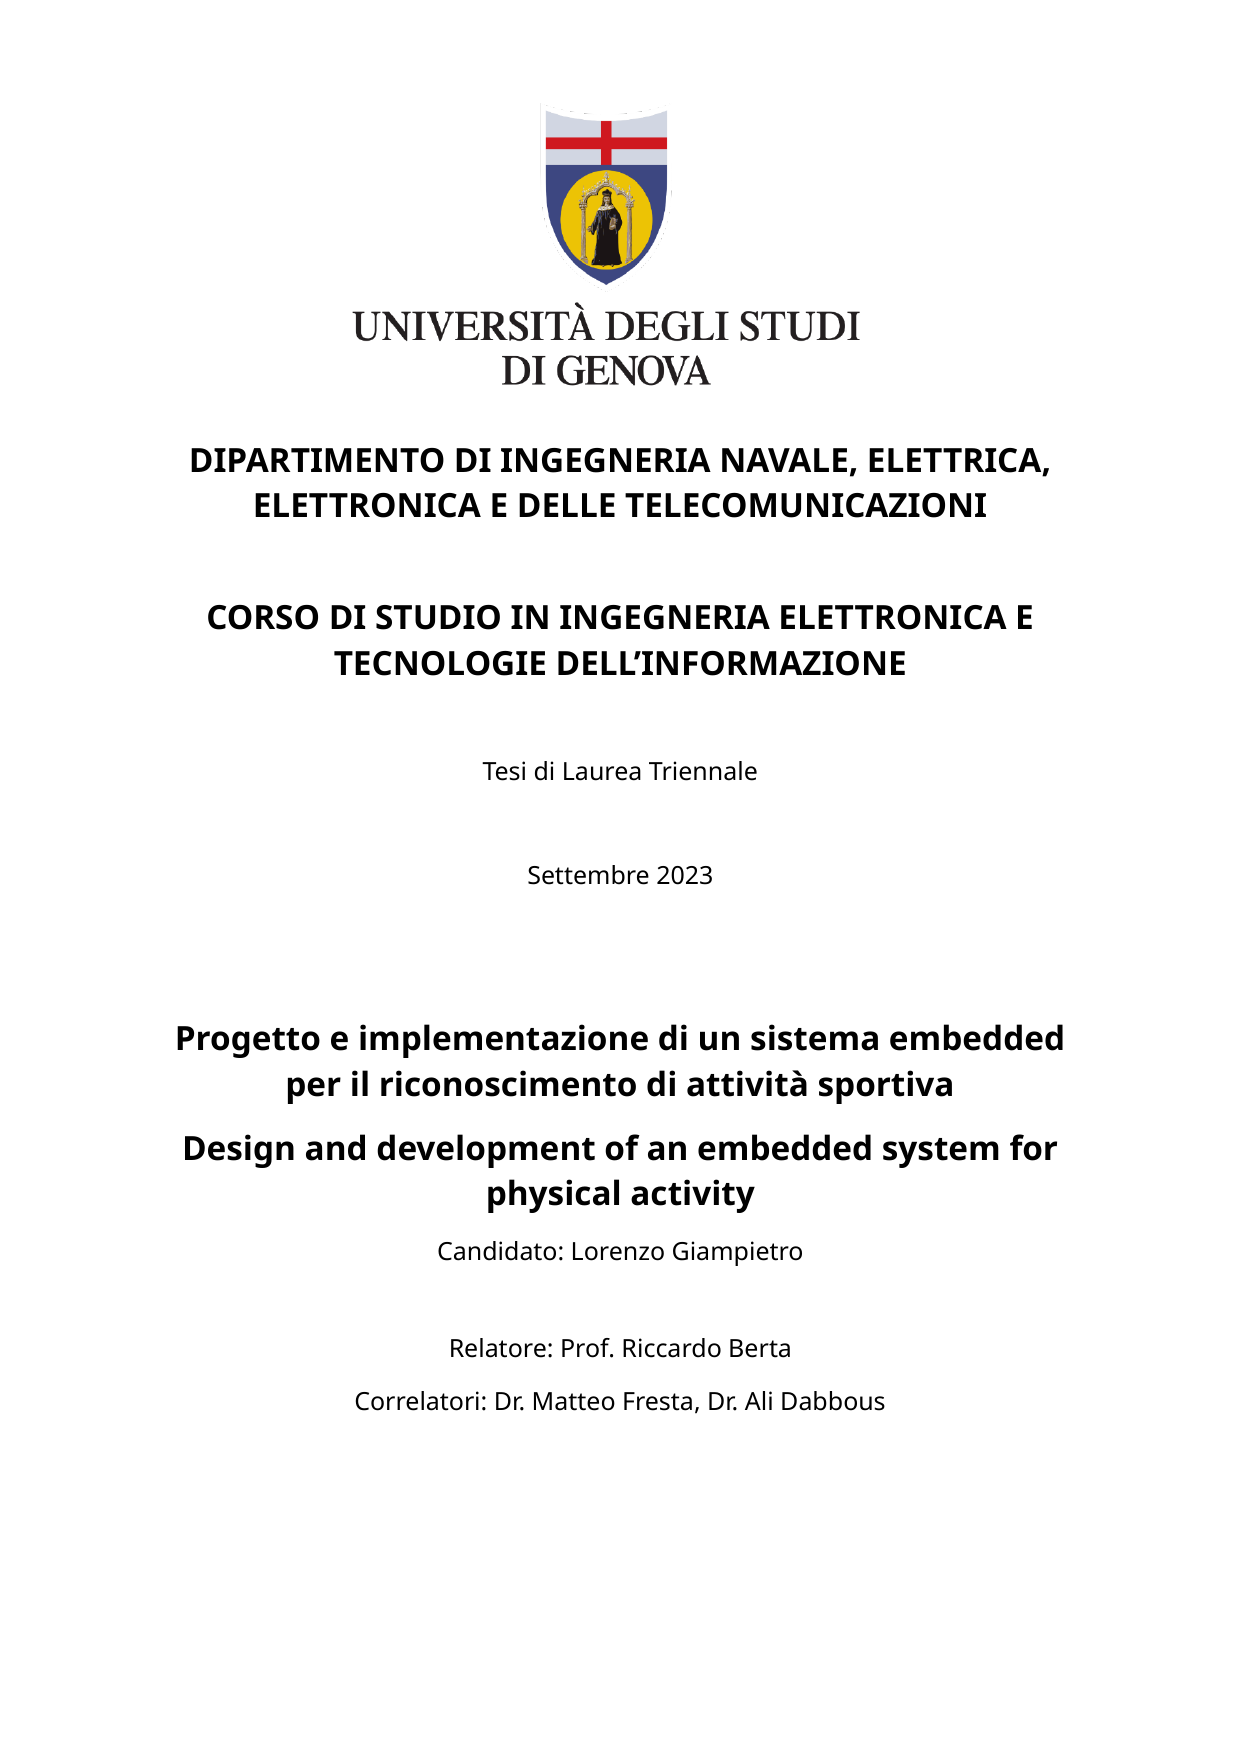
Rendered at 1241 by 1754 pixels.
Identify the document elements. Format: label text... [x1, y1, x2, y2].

text CORSO DI STUDIO IN INGEGNERIA ELETTRONICA E TECNOLOGIE DELL’INFORMAZIONE [171, 594, 1069, 685]
text Settembre 2023 [171, 857, 1069, 891]
text Correlatori: Dr. Matteo Fresta, Dr. Ali Dabbous [171, 1384, 1069, 1418]
text Design and development of an embedded system for physical activity [171, 1124, 1069, 1215]
text Tesi di Laurea Triennale [171, 754, 1069, 788]
text Progetto e implementazione di un sistema embedded per il riconoscimento di attività sportiva [171, 1015, 1069, 1106]
picture [352, 103, 860, 386]
text Relatore: Prof. Riccardo Berta [171, 1331, 1069, 1365]
text DIPARTIMENTO DI INGEGNERIA NAVALE, ELETTRICA, ELETTRONICA E DELLE TELECOMUNICAZIONI [171, 437, 1069, 527]
text Candidato: Lorenzo Giampietro [171, 1234, 1069, 1268]
